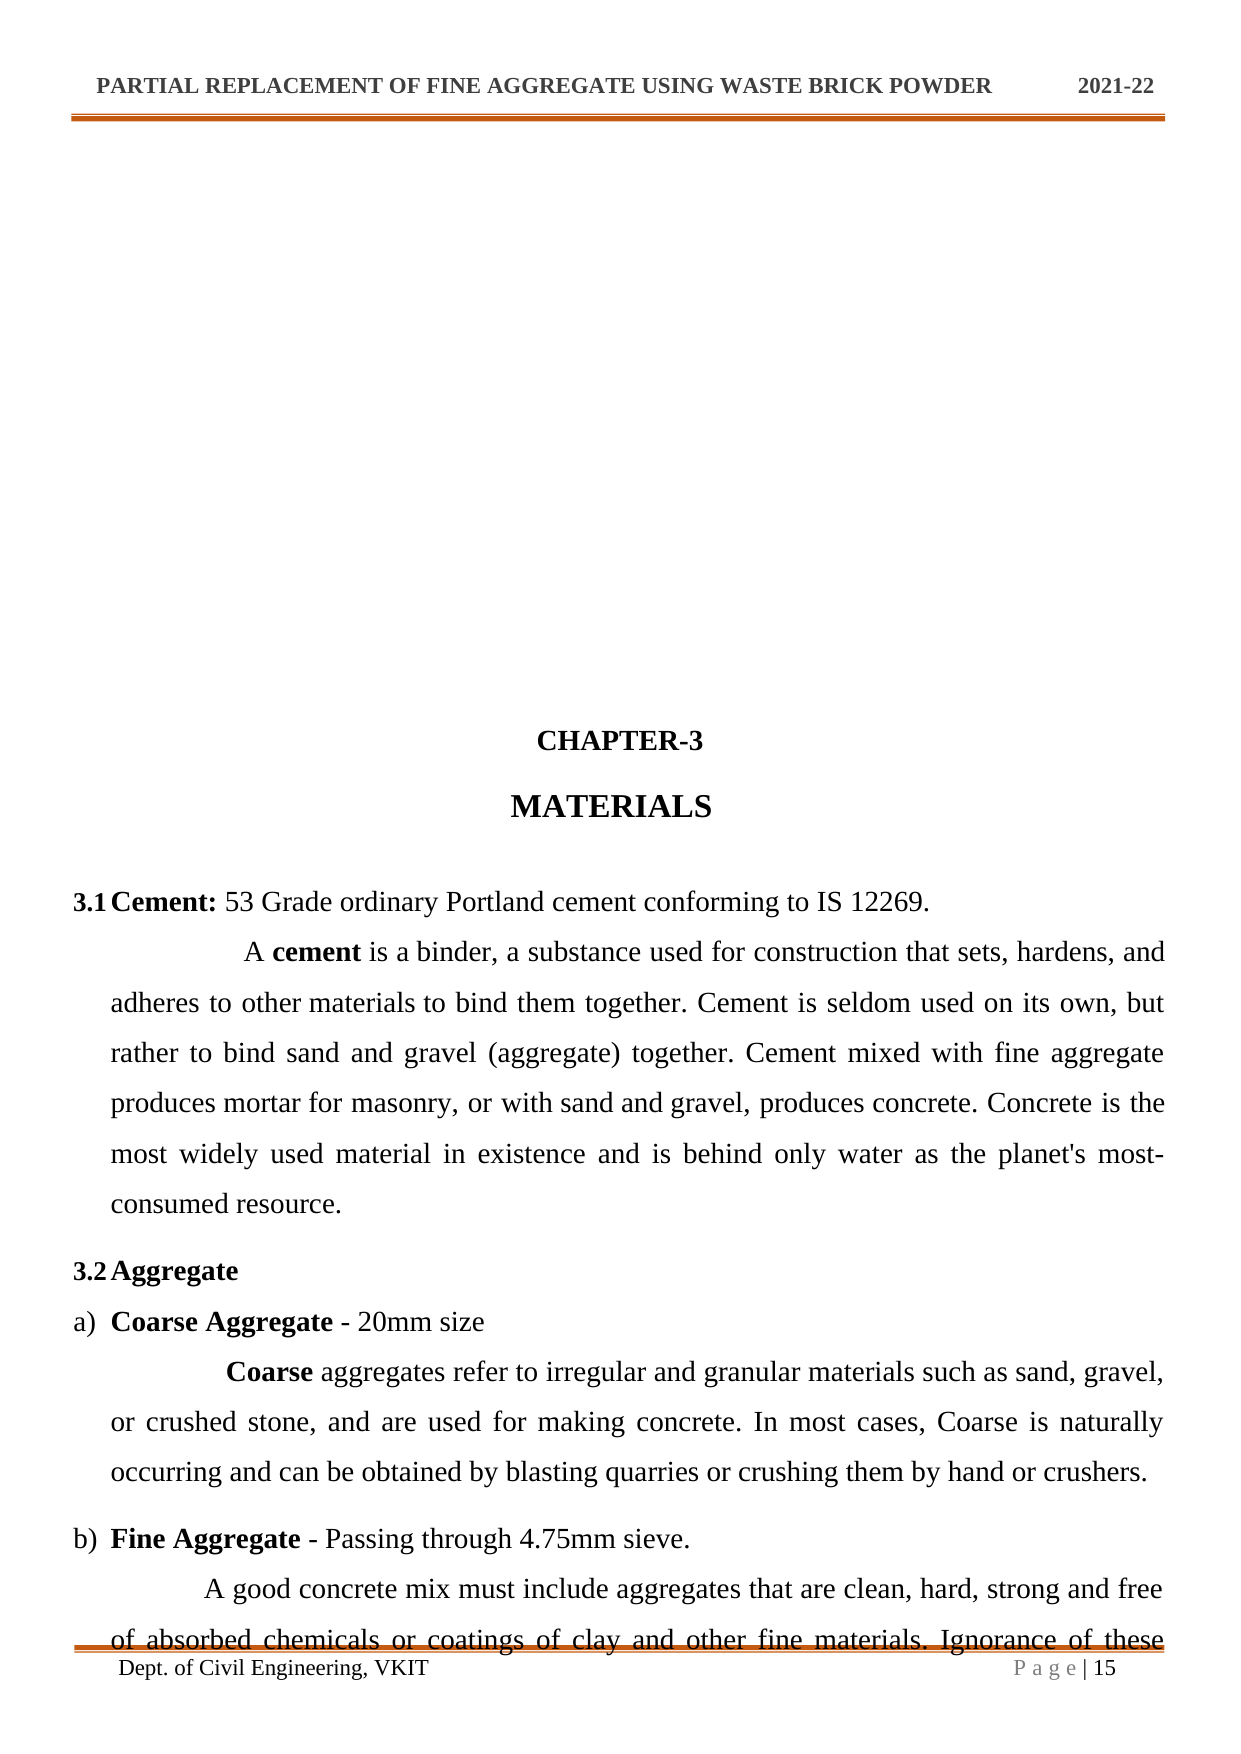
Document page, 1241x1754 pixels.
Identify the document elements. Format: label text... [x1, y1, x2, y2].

list Coarse Aggregate - 20mm size [73, 1304, 1165, 1337]
list Fine Aggregate - Passing through 4.75mm sieve. [73, 1521, 1165, 1555]
text Coarse aggregates refer to irregular and granular materials such as sand, gravel, or crushed stone, and are used for making concrete. In most cases, Coarse is naturally occurring and can be obtained by blasting quarries or crushing them by hand or crushers. [110, 1354, 1165, 1488]
subtitle Aggregate [73, 1253, 1165, 1287]
list A cement is a binder, a substance used for construction that sets, hardens, and adheres to other materials to bind them together. Cement is seldom used on its own, but rather to bind sand and gravel (aggregate) together. Cement mixed with fine aggregate produces mortar for masonry, or with sand and gravel, produces concrete. Concrete is the most widely used material in existence and is behind only water as the planet's most-consumed resource. [110, 934, 1165, 1220]
list Cement: 53 Grade ordinary Portland cement conforming to IS 12269. [73, 884, 1165, 918]
subtitle MATERIALS [136, 786, 1086, 824]
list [110, 1572, 1165, 1656]
text CHAPTER-3 [153, 723, 1086, 757]
